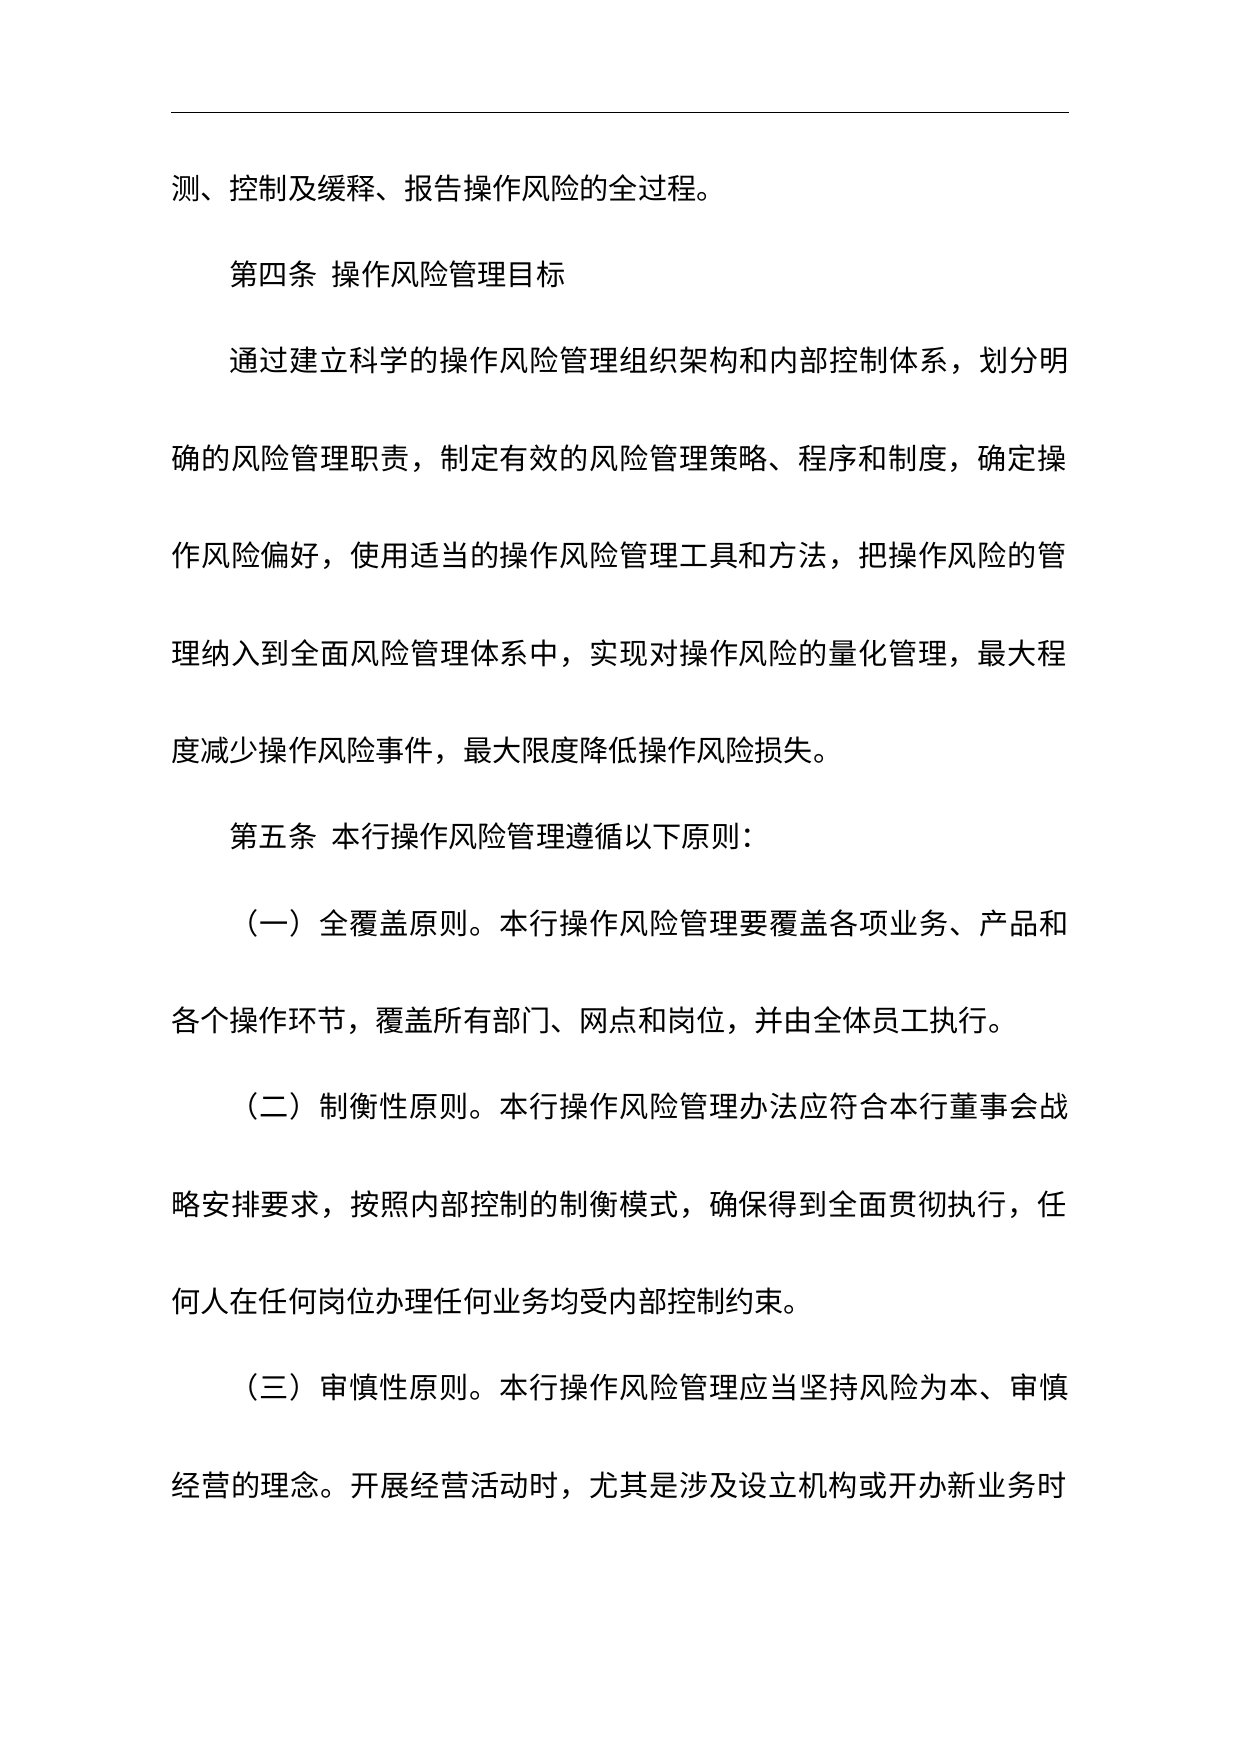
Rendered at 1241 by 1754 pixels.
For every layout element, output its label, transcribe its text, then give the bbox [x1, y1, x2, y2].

text 第四条 操作风险管理目标 [171, 240, 1069, 305]
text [171, 154, 1069, 219]
text 通过建立科学的操作风险管理组织架构和内部控制体系，划分明确的风险管理职责，制定有效的风险管理策略、程序和制度，确定操作风险偏好，使用适当的操作风险管理工具和方法，把操作风险的管理纳入到全面风险管理体系中，实现对操作风险的量化管理，最大程度减少操作风险事件，最大限度降低操作风险损失。 [171, 327, 1069, 782]
text 第五条 本行操作风险管理遵循以下原则： [171, 803, 1069, 868]
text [171, 1354, 1069, 1516]
text （二）制衡性原则。本行操作风险管理办法应符合本行董事会战略安排要求，按照内部控制的制衡模式，确保得到全面贯彻执行，任何人在任何岗位办理任何业务均受内部控制约束。 [171, 1072, 1069, 1332]
text （一）全覆盖原则。本行操作风险管理要覆盖各项业务、产品和各个操作环节，覆盖所有部门、网点和岗位，并由全体员工执行。 [171, 889, 1069, 1051]
